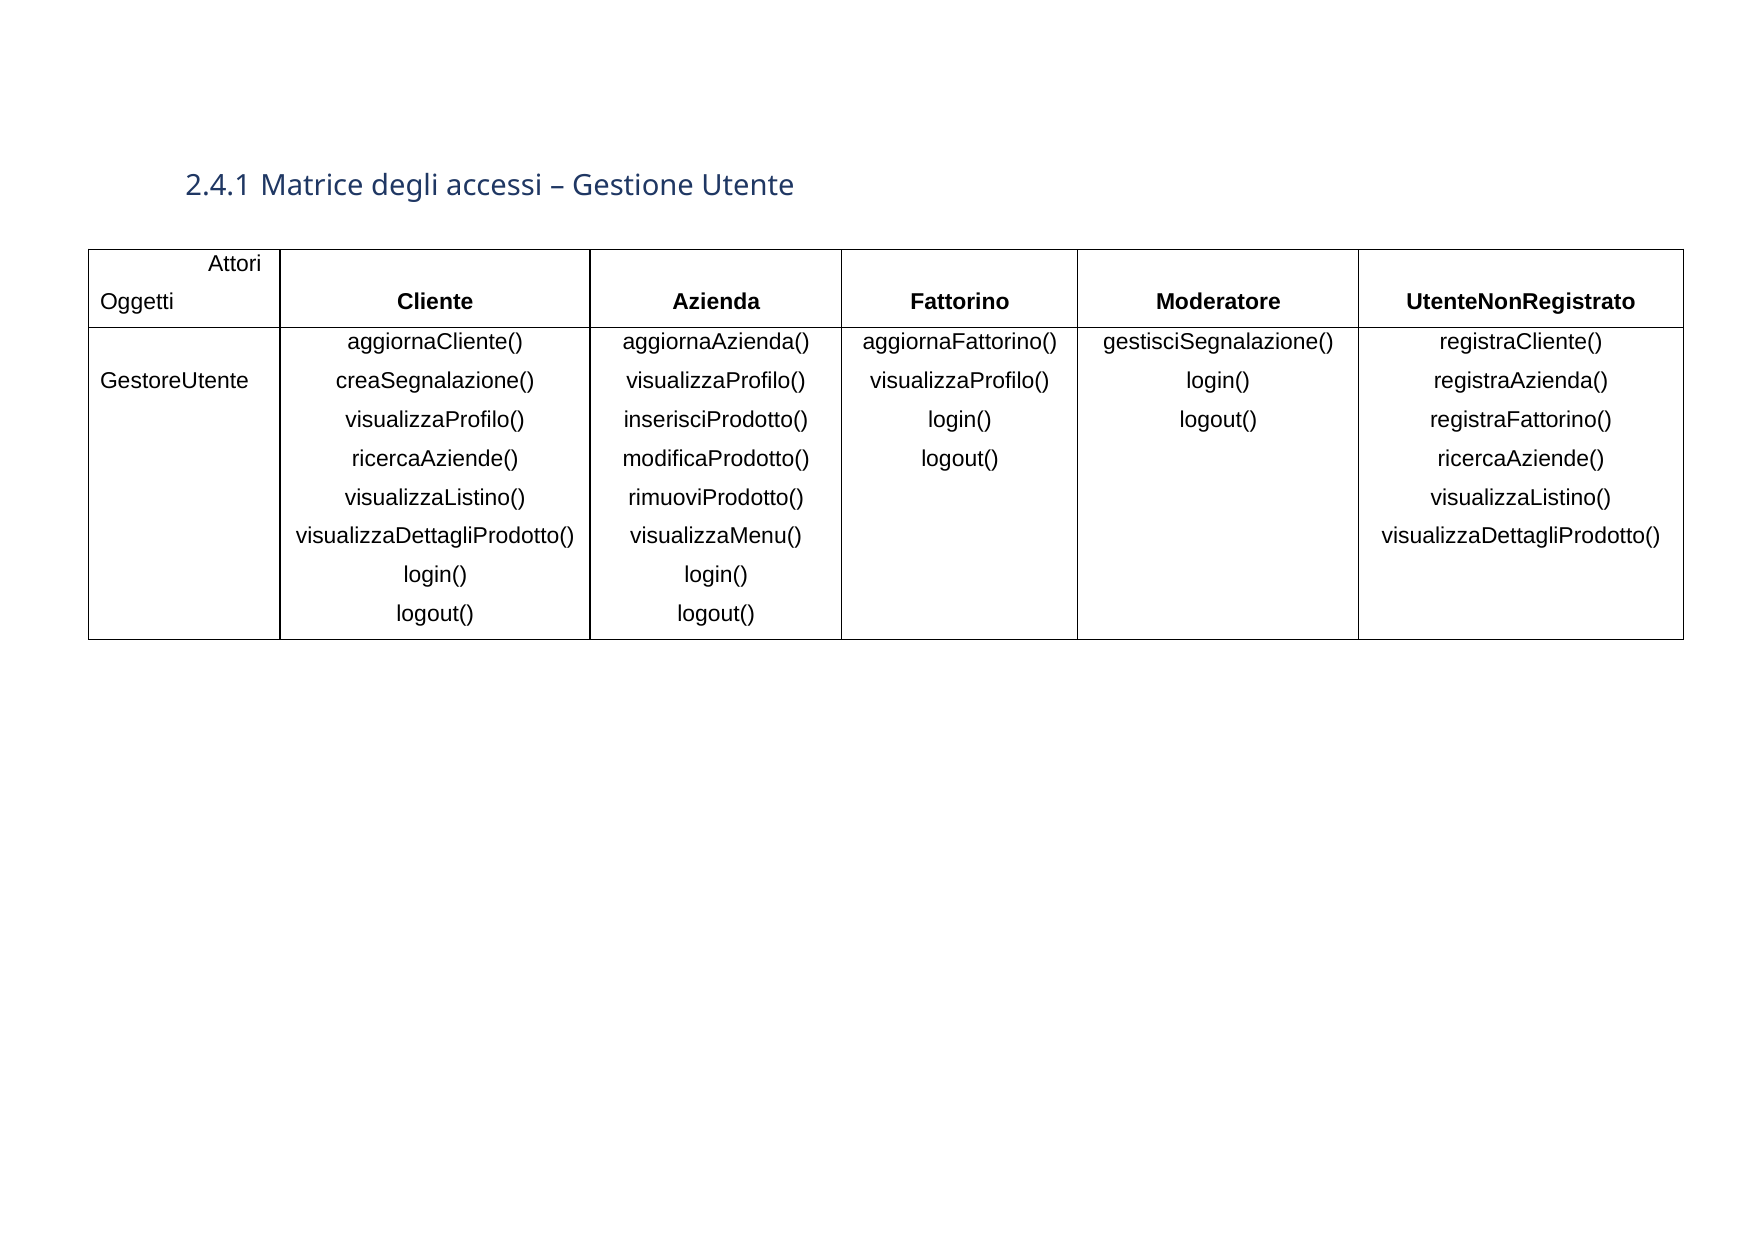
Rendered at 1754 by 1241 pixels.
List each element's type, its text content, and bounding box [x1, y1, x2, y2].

table_header Fattorino [842, 250, 1077, 327]
table_cell aggiornaAzienda() visualizzaProfilo() inserisciProdotto() modificaProdotto() rimuoviProdotto() visualizzaMenu() login() logout() [591, 328, 841, 639]
table_header Moderatore [1078, 250, 1358, 327]
table_header Cliente [281, 250, 589, 327]
table_cell aggiornaFattorino() visualizzaProfilo() login() logout() [842, 328, 1077, 639]
table_cell gestisciSegnalazione() login() logout() [1078, 328, 1358, 639]
subtitle Matrice degli accessi – Gestione Utente [185, 165, 1636, 204]
table_header UtenteNonRegistrato [1359, 250, 1683, 327]
table_header Attori Oggetti [89, 250, 279, 327]
table_header Azienda [591, 250, 841, 327]
table_cell aggiornaCliente() creaSegnalazione() visualizzaProfilo() ricercaAziende() visualizzaListino() visualizzaDettagliProdotto() login() logout() [281, 328, 589, 639]
table_cell GestoreUtente [89, 328, 279, 639]
table_cell registraCliente() registraAzienda() registraFattorino() ricercaAziende() visualizzaListino() visualizzaDettagliProdotto() [1359, 328, 1683, 639]
